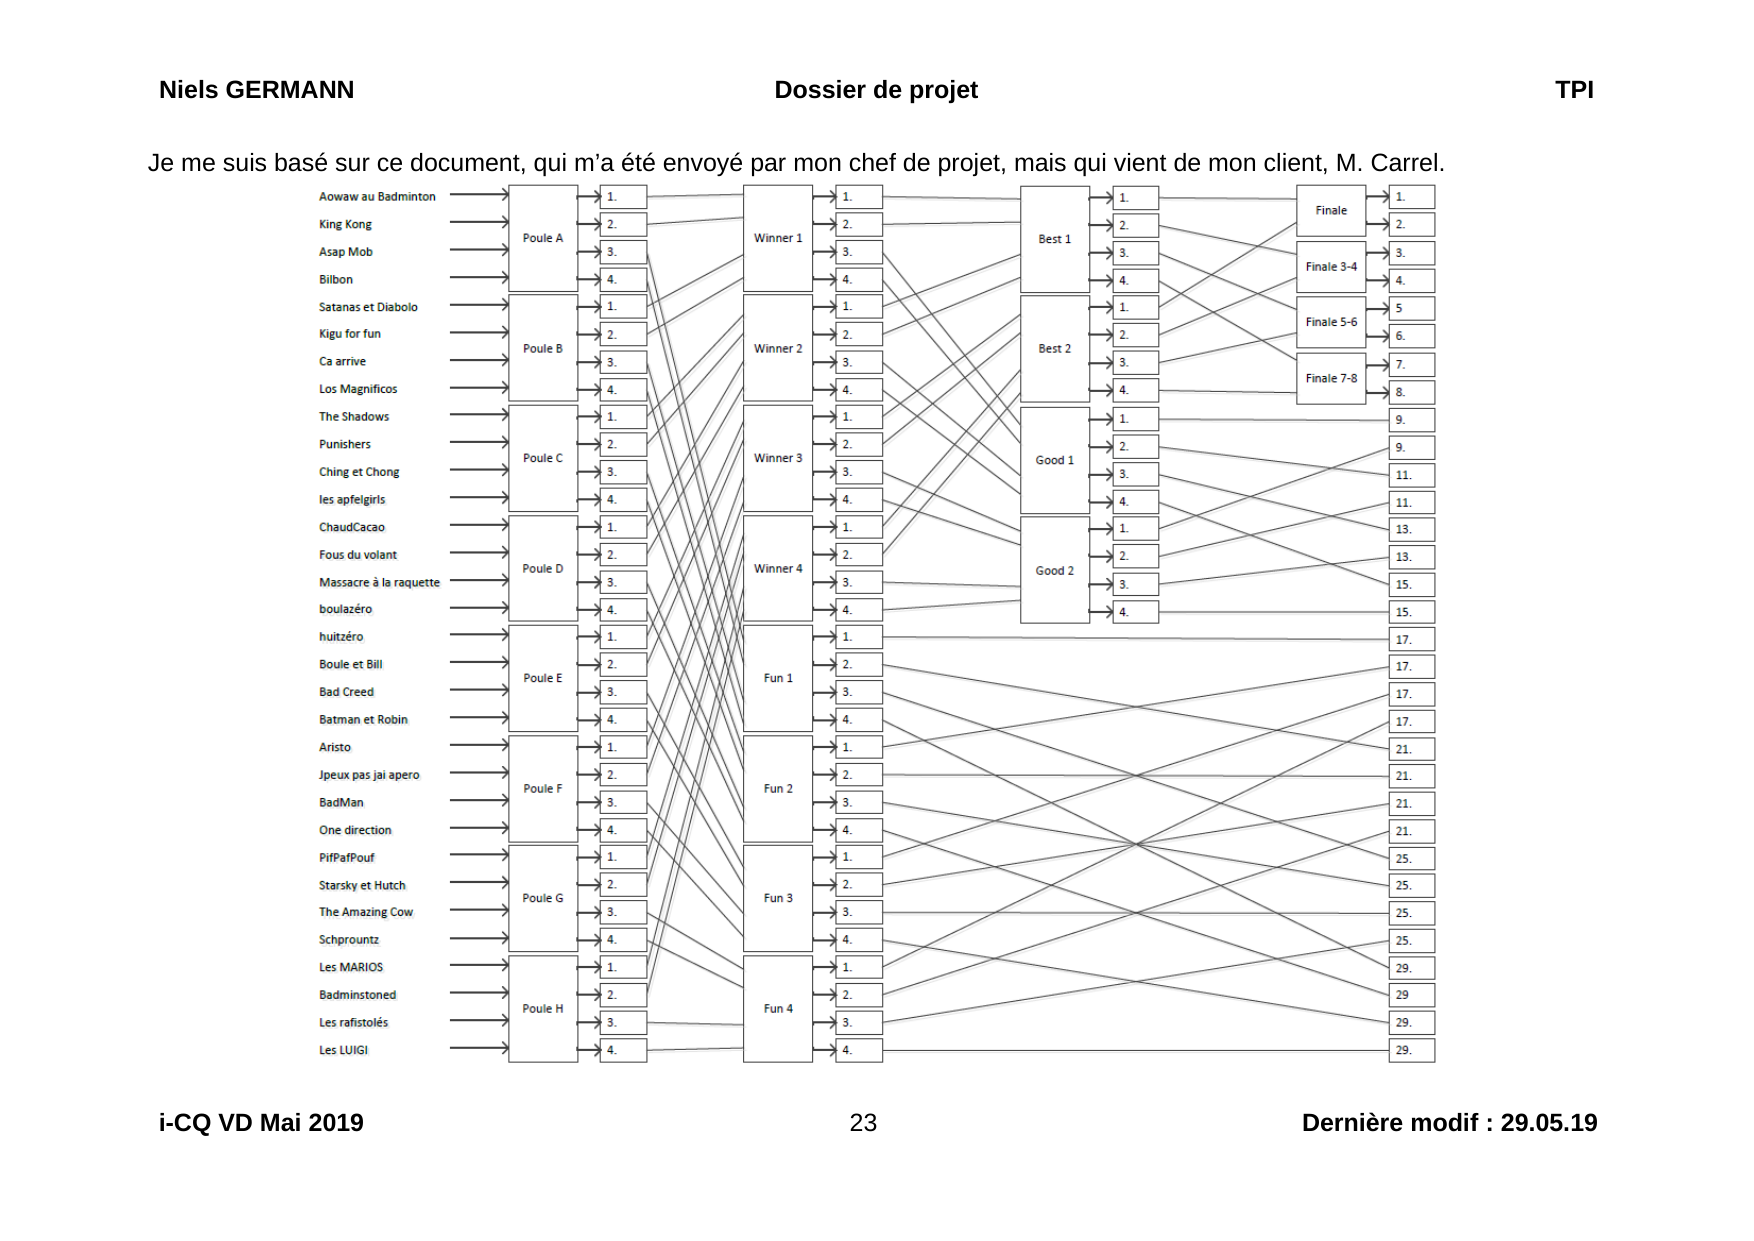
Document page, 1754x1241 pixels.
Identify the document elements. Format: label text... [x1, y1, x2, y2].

text Je me suis basé sur ce document, qui m’a été envoyé par mon chef de projet, mais qui vient de mon client, M. Carrel. [148, 148, 1606, 176]
picture [313, 179, 1441, 1064]
